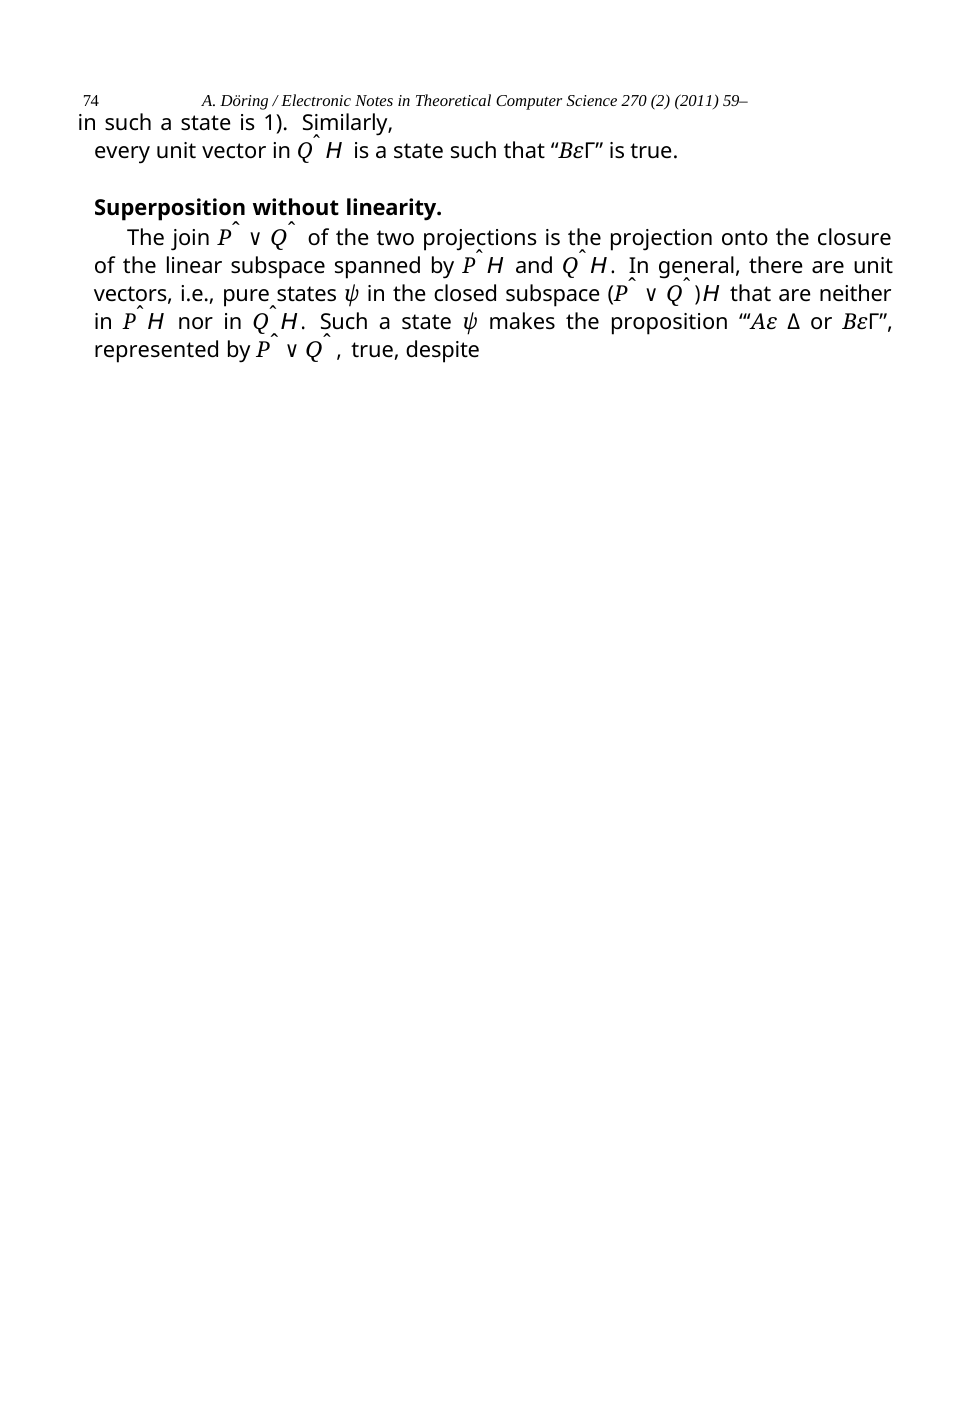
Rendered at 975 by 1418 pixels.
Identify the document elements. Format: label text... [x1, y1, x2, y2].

text The join Pˆ ∨ Qˆ of the two projections is the projection onto the closure of the linear subspace spanned by PˆH and QˆH. In general, there are unit vectors, i.e., pure states ψ in the closed subspace (Pˆ ∨ Qˆ)H that are neither in PˆH nor in QˆH. Such a state ψ makes the proposition “‘Aε Δ or BεΓ”, represented by Pˆ ∨ Qˆ, true, despite [94, 223, 893, 364]
subtitle Superposition without linearity. [94, 193, 912, 221]
text every unit vector in QˆH is a state such that “BεΓ” is true. [94, 136, 912, 164]
text in such a state is 1). Similarly, [77, 108, 568, 136]
